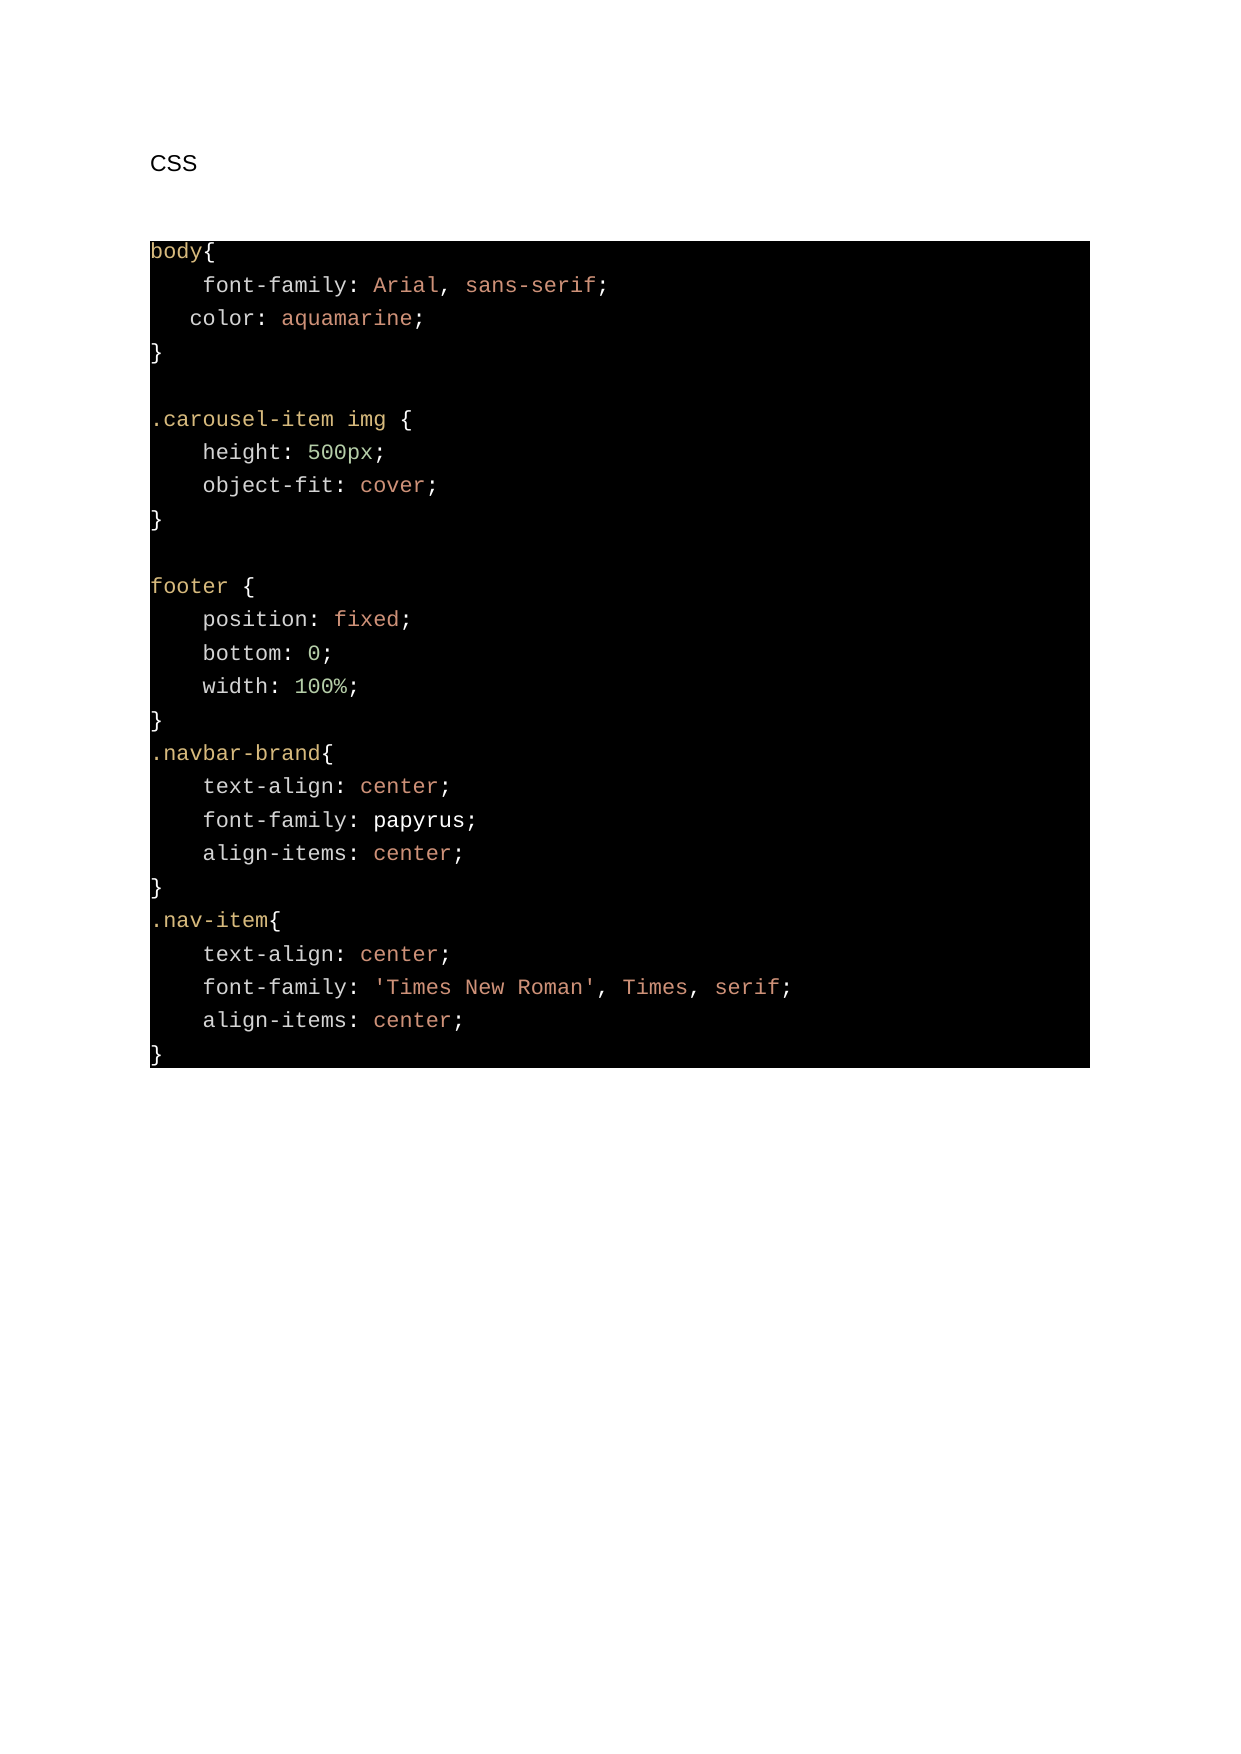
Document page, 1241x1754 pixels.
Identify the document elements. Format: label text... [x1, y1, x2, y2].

text text-align: center; [150, 776, 1090, 800]
text bottom: 0; [150, 642, 1090, 667]
text object-fit: cover; [150, 475, 1090, 499]
text color: aquamarine; [150, 307, 1090, 332]
text font-family: 'Times New Roman', Times, serif; [150, 976, 1090, 1001]
text footer { [150, 575, 1090, 600]
text body{ [150, 241, 1090, 265]
text } [150, 876, 1090, 901]
text .nav-item{ [150, 909, 1090, 934]
text .carousel-item img { [150, 408, 1090, 433]
text } [150, 709, 1090, 733]
text } [150, 1043, 1090, 1068]
text } [150, 508, 1090, 533]
text width: 100%; [150, 675, 1090, 700]
text position: fixed; [150, 608, 1090, 633]
text } [150, 341, 1090, 366]
text text-align: center; [150, 943, 1090, 968]
text font-family: Arial, sans-serif; [150, 274, 1090, 299]
text CSS [150, 150, 1090, 176]
text align-items: center; [150, 842, 1090, 867]
text font-family: papyrus; [150, 809, 1090, 834]
text align-items: center; [150, 1010, 1090, 1034]
text .navbar-brand{ [150, 742, 1090, 767]
text height: 500px; [150, 441, 1090, 466]
